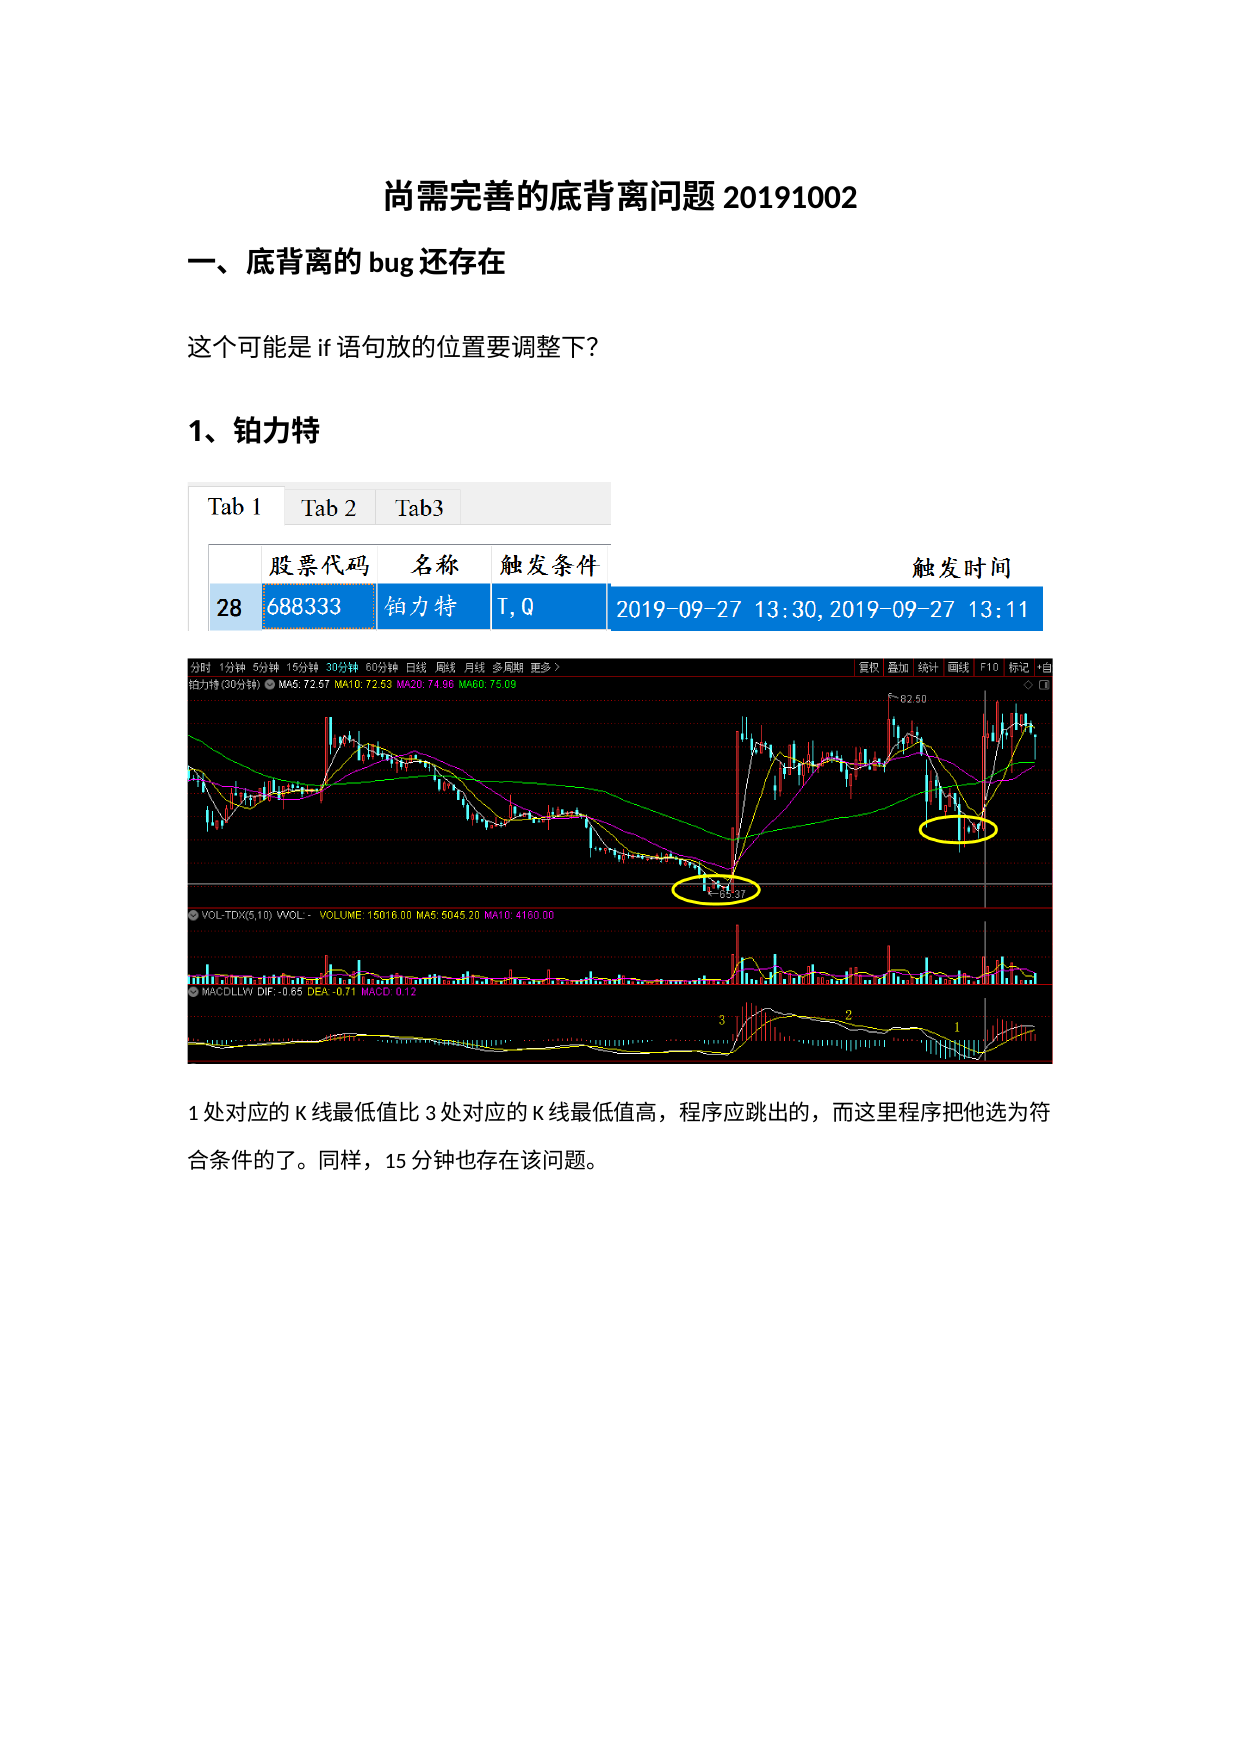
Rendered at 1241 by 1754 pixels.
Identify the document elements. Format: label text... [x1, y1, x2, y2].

subtitle 一、底背离的bug还存在 [187, 227, 1053, 292]
subtitle 1、铂力特 [187, 396, 1053, 461]
picture [187, 658, 1053, 1064]
text 1处对应的K线最低值比3处对应的K线最低值高，程序应跳出的，而这里程序把他选为符合条件的了。同样，15分钟也存在该问题。 [187, 1094, 1053, 1175]
text 这个可能是if语句放的位置要调整下？ [187, 313, 1053, 378]
picture [187, 482, 1043, 631]
text 尚需完善的底背离问题20191002 [187, 162, 1053, 227]
